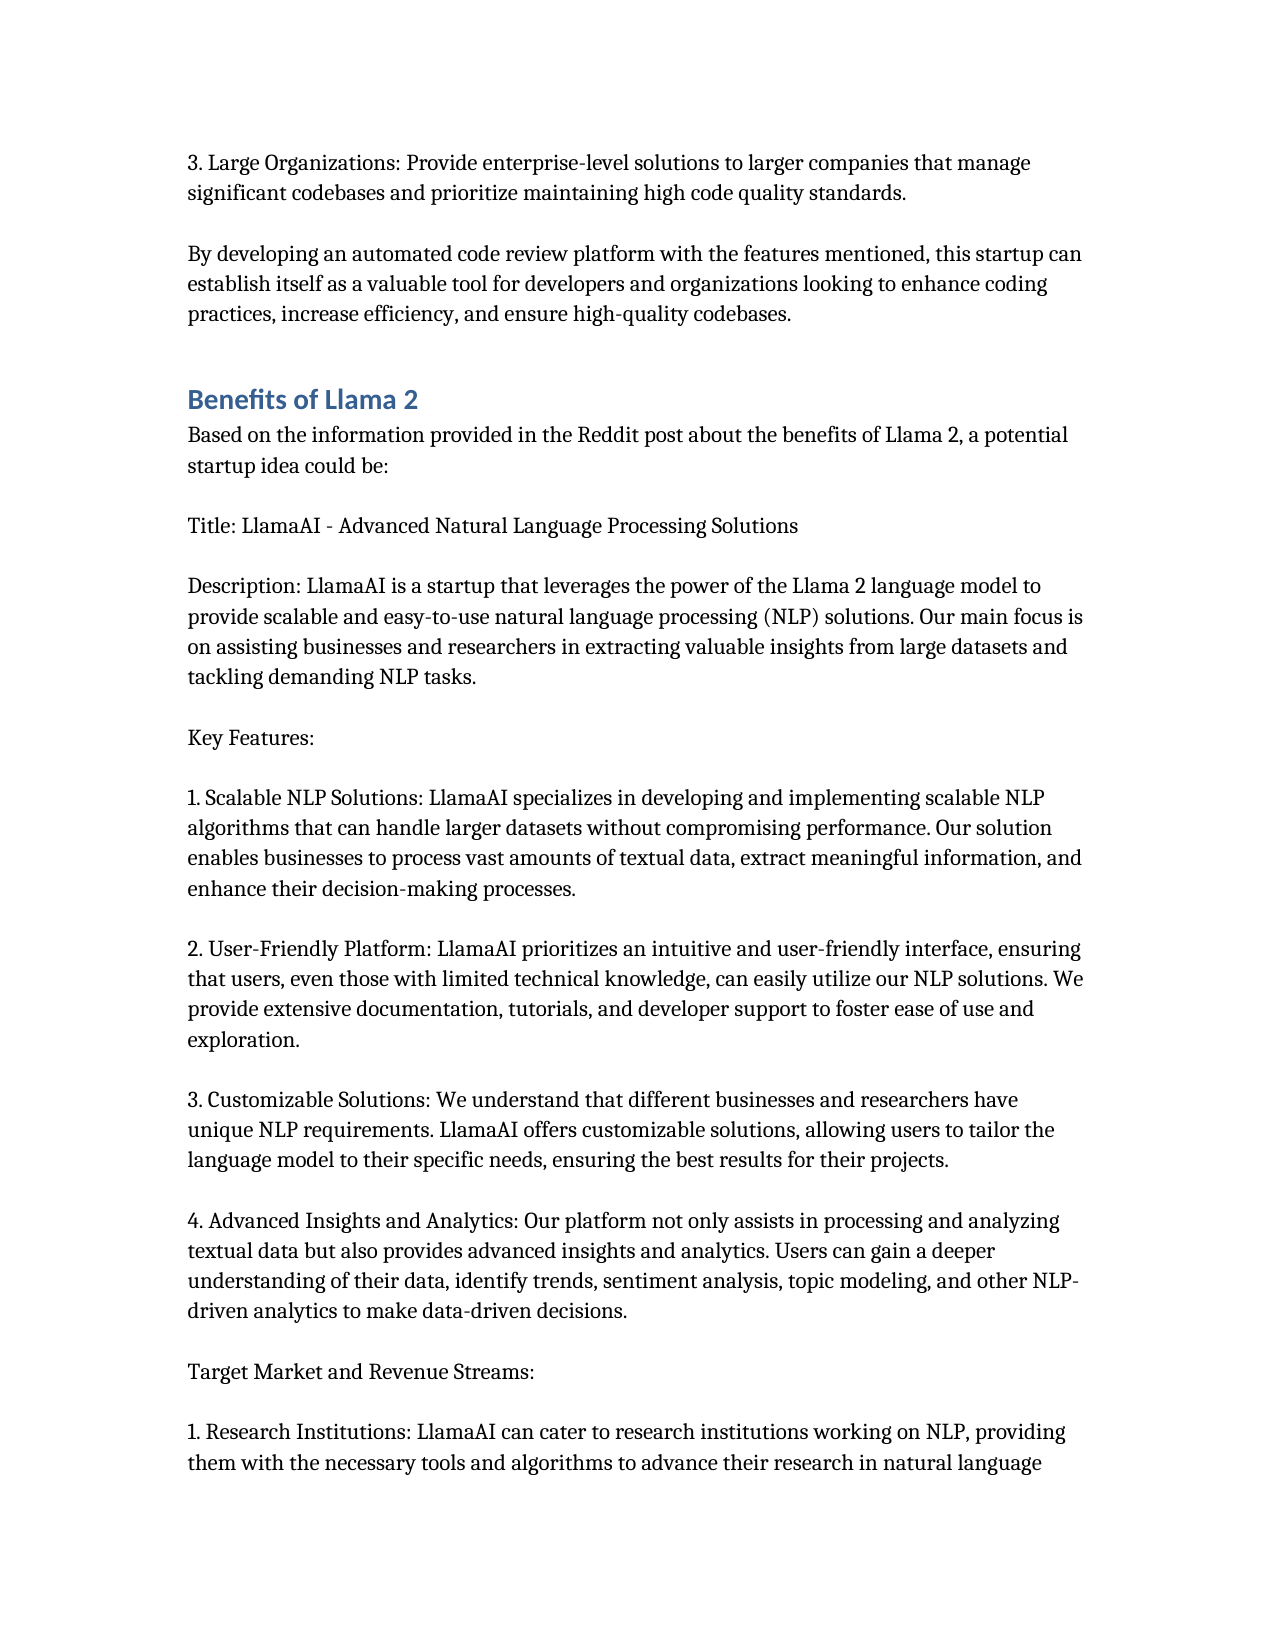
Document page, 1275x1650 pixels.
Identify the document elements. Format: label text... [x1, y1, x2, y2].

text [187, 150, 1087, 327]
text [187, 422, 1087, 1476]
subtitle Benefits of Llama 2 [187, 381, 1087, 417]
